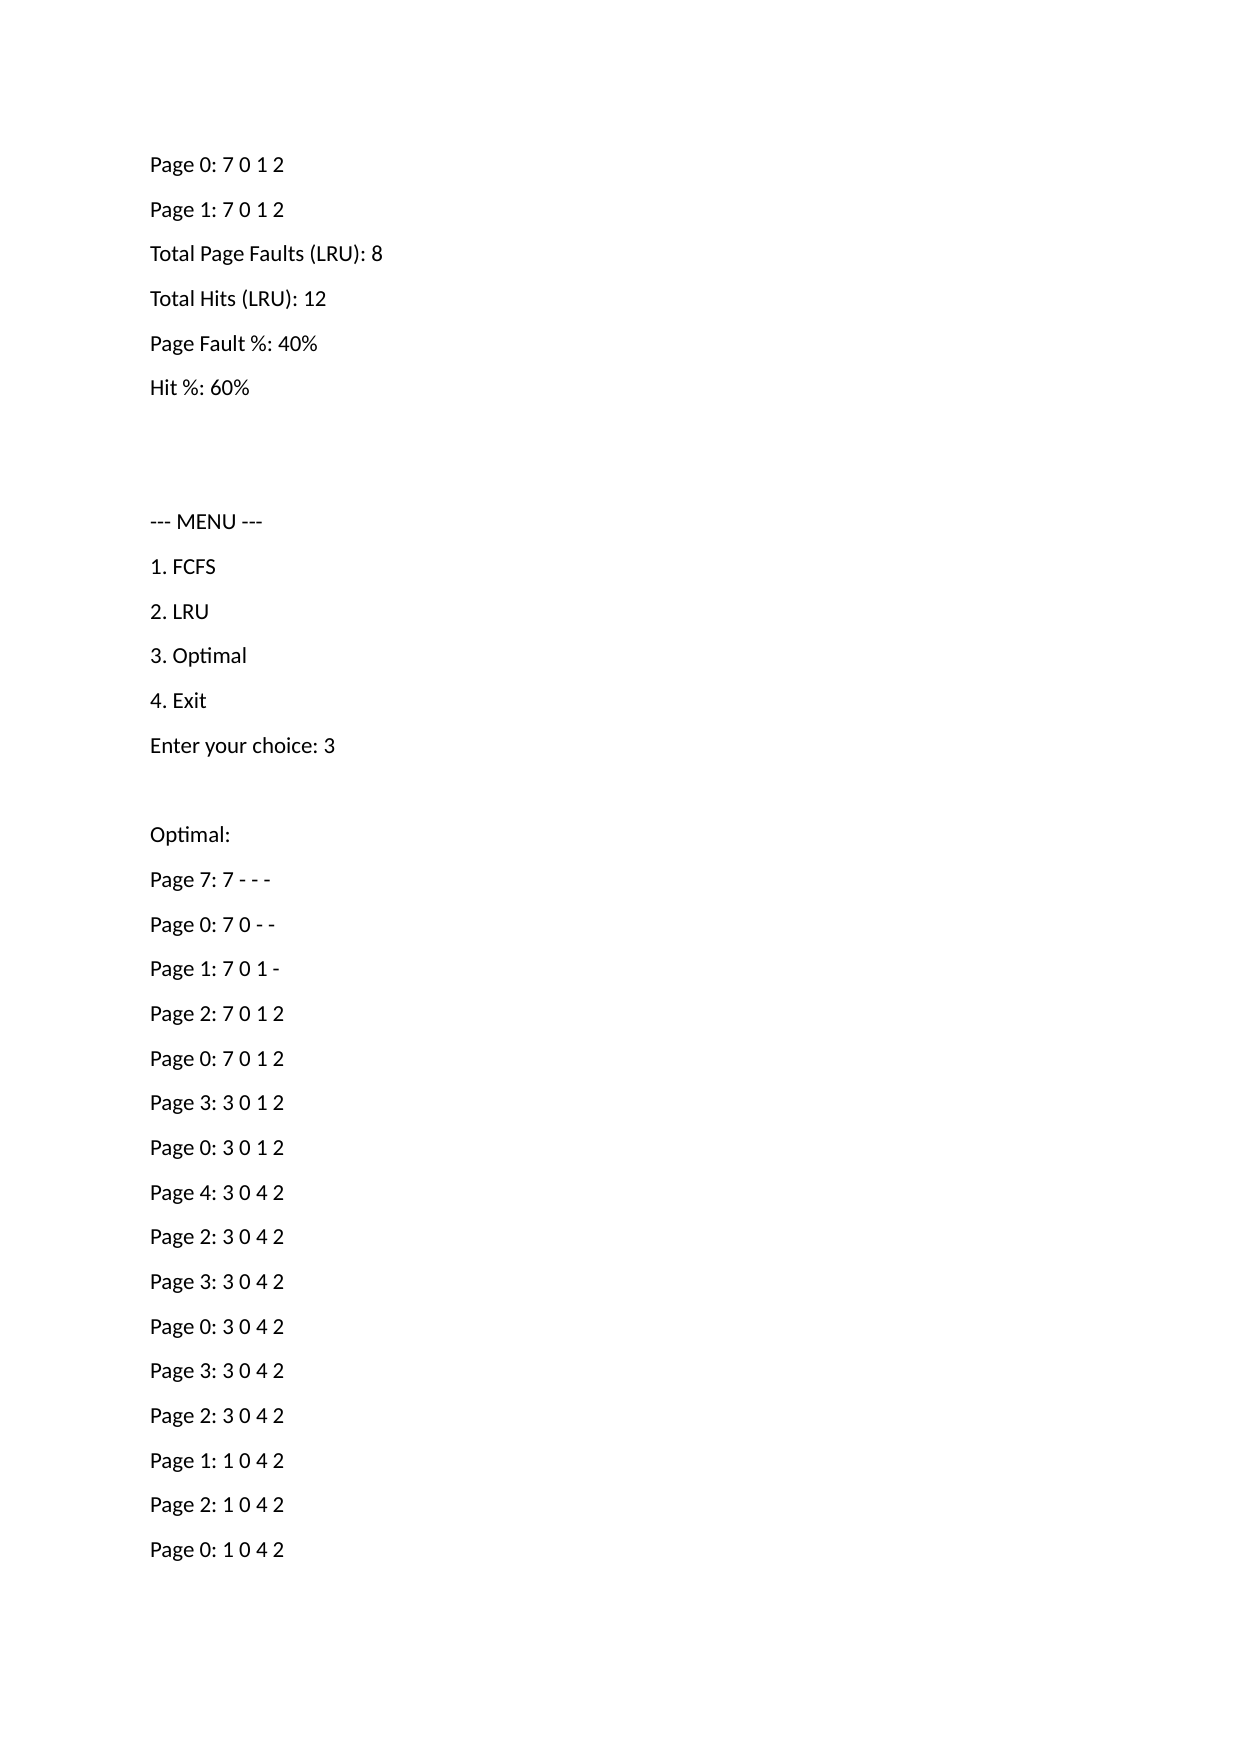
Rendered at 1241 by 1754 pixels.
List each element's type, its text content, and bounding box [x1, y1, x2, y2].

text Page 2: 3 0 4 2 [150, 1401, 1090, 1429]
text 3. Optimal [150, 642, 1090, 669]
text Page Fault %: 40% [150, 329, 1090, 357]
text Page 4: 3 0 4 2 [150, 1178, 1090, 1206]
text Page 1: 7 0 1 - [150, 954, 1090, 982]
text --- MENU --- [150, 507, 1090, 536]
text 4. Exit [150, 686, 1090, 714]
text Hit %: 60% [150, 373, 1090, 401]
text 1. FCFS [150, 552, 1090, 580]
text Page 7: 7 - - - [150, 865, 1090, 893]
text Page 0: 3 0 4 2 [150, 1312, 1090, 1340]
text Page 3: 3 0 4 2 [150, 1357, 1090, 1384]
text Page 0: 3 0 1 2 [150, 1133, 1090, 1161]
text Total Page Faults (LRU): 8 [150, 239, 1090, 267]
text Optimal: [150, 820, 1090, 848]
text Page 2: 1 0 4 2 [150, 1491, 1090, 1519]
text Total Hits (LRU): 12 [150, 284, 1090, 312]
text Page 0: 1 0 4 2 [150, 1535, 1090, 1563]
text Enter your choice: 3 [150, 731, 1090, 759]
text Page 1: 1 0 4 2 [150, 1446, 1090, 1474]
text Page 0: 7 0 - - [150, 910, 1090, 938]
text Page 1: 7 0 1 2 [150, 195, 1090, 223]
text Page 0: 7 0 1 2 [150, 150, 1090, 178]
text 2. LRU [150, 597, 1090, 625]
text Page 3: 3 0 1 2 [150, 1088, 1090, 1116]
text Page 3: 3 0 4 2 [150, 1267, 1090, 1295]
text Page 2: 3 0 4 2 [150, 1222, 1090, 1251]
text Page 2: 7 0 1 2 [150, 999, 1090, 1027]
text Page 0: 7 0 1 2 [150, 1044, 1090, 1072]
